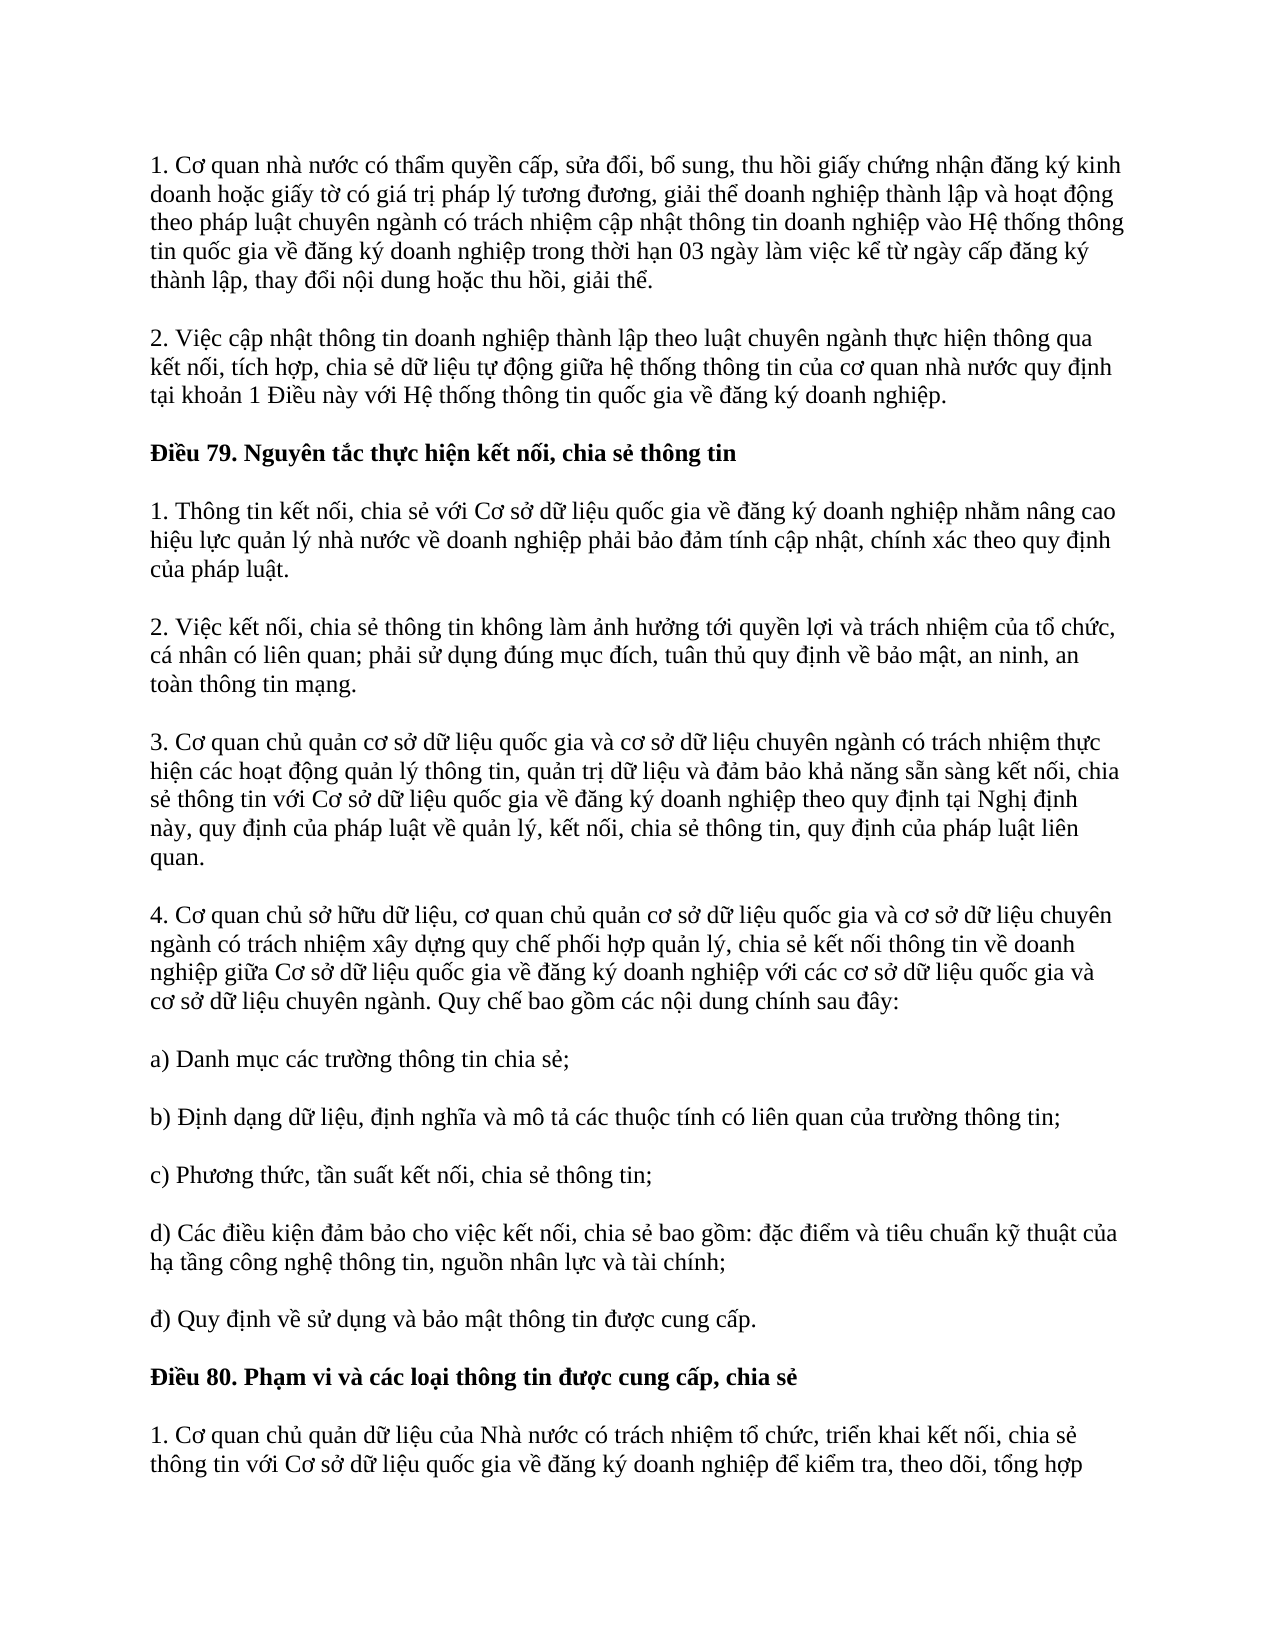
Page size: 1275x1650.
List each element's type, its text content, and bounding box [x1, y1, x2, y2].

text b) Định dạng dữ liệu, định nghĩa và mô tả các thuộc tính có liên quan của trường thông tin; [150, 1102, 1125, 1131]
text đ) Quy định về sử dụng và bảo mật thông tin được cung cấp. [150, 1304, 1125, 1333]
text a) Danh mục các trường thông tin chia sẻ; [150, 1044, 1125, 1073]
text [150, 1420, 1125, 1478]
text Điều 79. Nguyên tắc thực hiện kết nối, chia sẻ thông tin [150, 438, 1125, 467]
text Điều 80. Phạm vi và các loại thông tin được cung cấp, chia sẻ [150, 1362, 1125, 1391]
text 2. Việc kết nối, chia sẻ thông tin không làm ảnh hưởng tới quyền lợi và trách nhiệm của tổ chức, cá nhân có liên quan; phải sử dụng đúng mục đích, tuân thủ quy định về bảo mật, an ninh, an toàn thông tin mạng. [150, 612, 1125, 698]
text 1. Cơ quan nhà nước có thẩm quyền cấp, sửa đổi, bổ sung, thu hồi giấy chứng nhận đăng ký kinh doanh hoặc giấy tờ có giá trị pháp lý tương đương, giải thể doanh nghiệp thành lập và hoạt động theo pháp luật chuyên ngành có trách nhiệm cập nhật thông tin doanh nghiệp vào Hệ thống thông tin quốc gia về đăng ký doanh nghiệp trong thời hạn 03 ngày làm việc kể từ ngày cấp đăng ký thành lập, thay đổi nội dung hoặc thu hồi, giải thể. [150, 150, 1125, 294]
text 4. Cơ quan chủ sở hữu dữ liệu, cơ quan chủ quản cơ sở dữ liệu quốc gia và cơ sở dữ liệu chuyên ngành có trách nhiệm xây dựng quy chế phối hợp quản lý, chia sẻ kết nối thông tin về doanh nghiệp giữa Cơ sở dữ liệu quốc gia về đăng ký doanh nghiệp với các cơ sở dữ liệu quốc gia và cơ sở dữ liệu chuyên ngành. Quy chế bao gồm các nội dung chính sau đây: [150, 900, 1125, 1015]
text 2. Việc cập nhật thông tin doanh nghiệp thành lập theo luật chuyên ngành thực hiện thông qua kết nối, tích hợp, chia sẻ dữ liệu tự động giữa hệ thống thông tin của cơ quan nhà nước quy định tại khoản 1 Điều này với Hệ thống thông tin quốc gia về đăng ký doanh nghiệp. [150, 323, 1125, 409]
text 1. Thông tin kết nối, chia sẻ với Cơ sở dữ liệu quốc gia về đăng ký doanh nghiệp nhằm nâng cao hiệu lực quản lý nhà nước về doanh nghiệp phải bảo đảm tính cập nhật, chính xác theo quy định của pháp luật. [150, 496, 1125, 582]
text c) Phương thức, tần suất kết nối, chia sẻ thông tin; [150, 1160, 1125, 1189]
text d) Các điều kiện đảm bảo cho việc kết nối, chia sẻ bao gồm: đặc điểm và tiêu chuẩn kỹ thuật của hạ tầng công nghệ thông tin, nguồn nhân lực và tài chính; [150, 1218, 1125, 1275]
text 3. Cơ quan chủ quản cơ sở dữ liệu quốc gia và cơ sở dữ liệu chuyên ngành có trách nhiệm thực hiện các hoạt động quản lý thông tin, quản trị dữ liệu và đảm bảo khả năng sẵn sàng kết nối, chia sẻ thông tin với Cơ sở dữ liệu quốc gia về đăng ký doanh nghiệp theo quy định tại Nghị định này, quy định của pháp luật về quản lý, kết nối, chia sẻ thông tin, quy định của pháp luật liên quan. [150, 727, 1125, 871]
